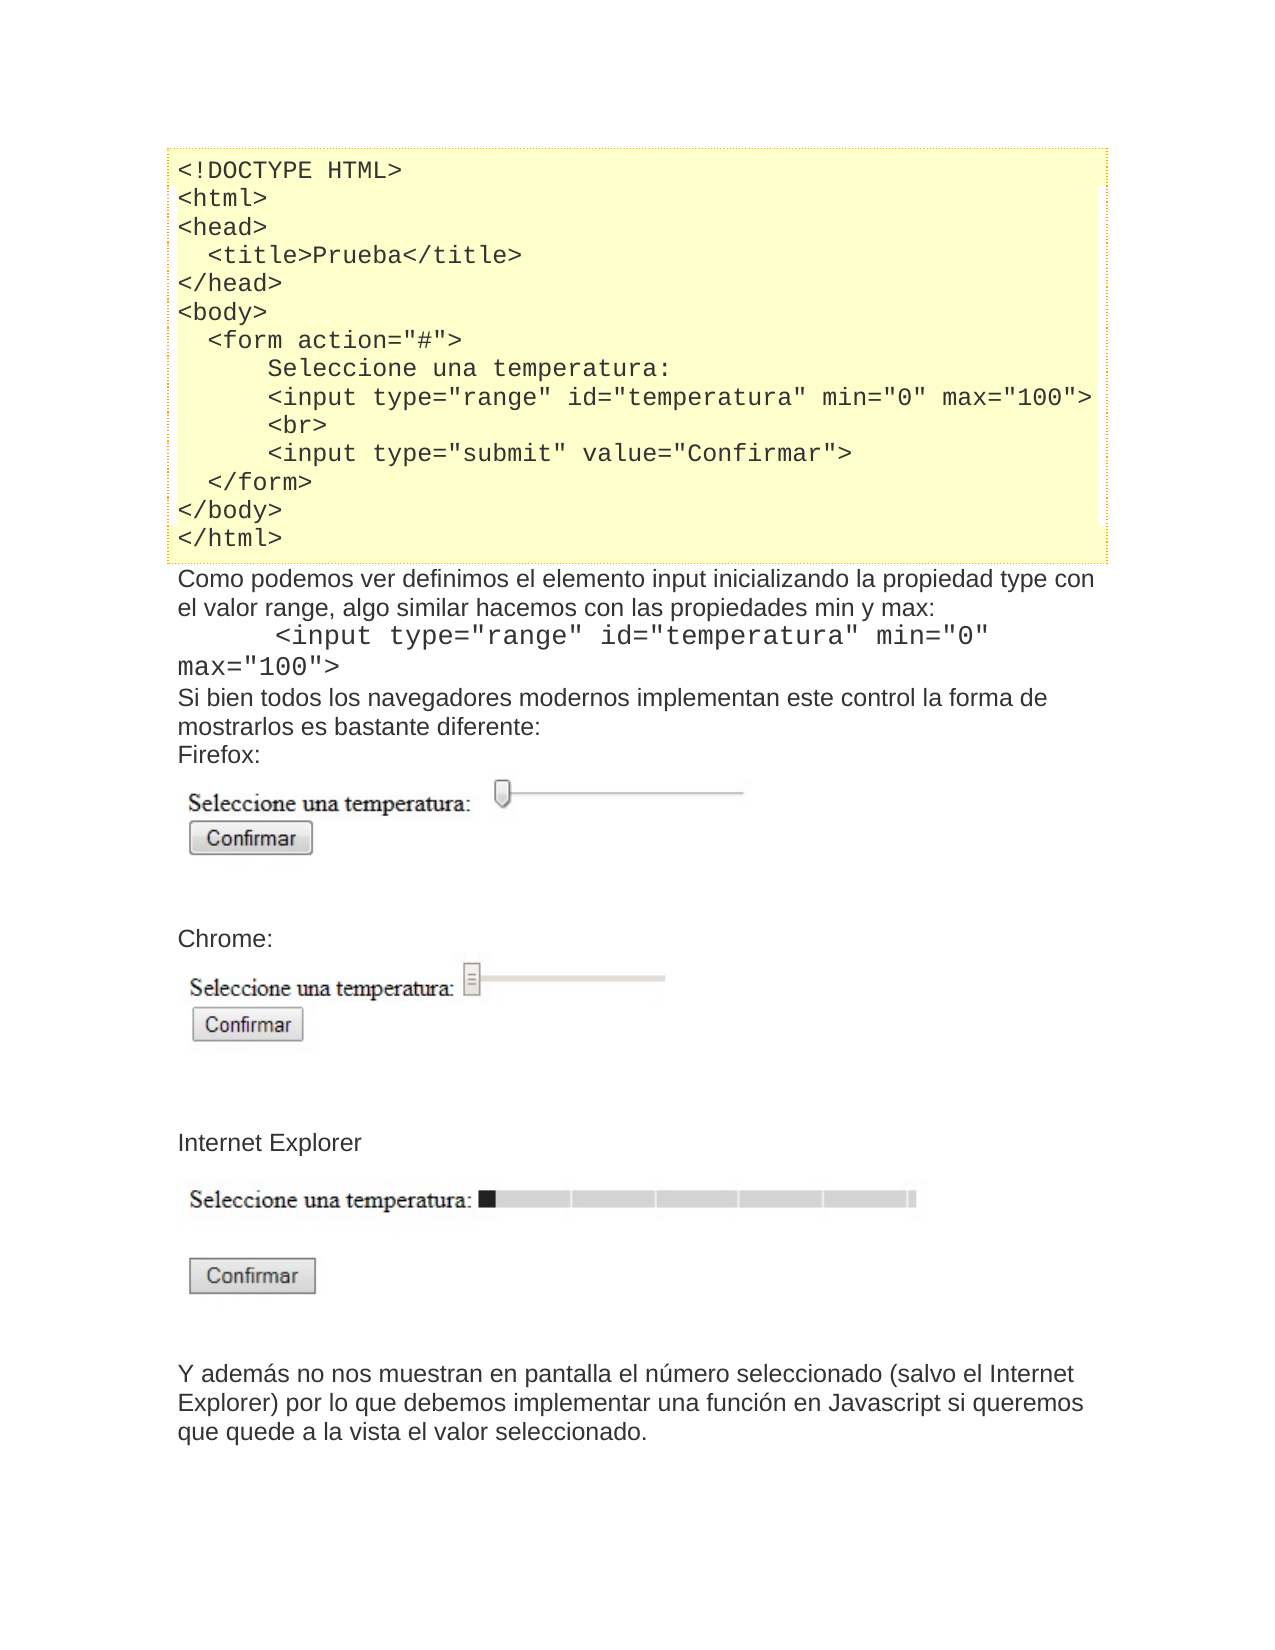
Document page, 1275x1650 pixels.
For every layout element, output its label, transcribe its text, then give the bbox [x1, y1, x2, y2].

text <!DOCTYPE HTML> [167, 148, 1108, 186]
text </form> [177, 469, 1098, 497]
text <input type="range" id="temperatura" min="0" max="100"> [177, 622, 1098, 683]
text Seleccione una temperatura: [177, 356, 1098, 384]
text Internet Explorer [177, 1127, 1098, 1156]
text </html> [167, 516, 1108, 564]
text <input type="submit" value="Confirmar"> [177, 441, 1098, 469]
picture [177, 1156, 965, 1332]
text <title>Prueba</title> [177, 242, 1098, 271]
text <body> [177, 299, 1098, 327]
text <html> [177, 186, 1098, 214]
text <input type="range" id="temperatura" min="0" max="100"> [177, 384, 1098, 412]
text </body> [177, 497, 1098, 516]
picture [177, 952, 710, 1100]
text Si bien todos los navegadores modernos implementan este control la forma de mostrarlos es bastante diferente: [177, 683, 1098, 741]
text Chrome: [177, 924, 1098, 953]
text <br> [177, 412, 1098, 441]
text Y además no nos muestran en pantalla el número seleccionado (salvo el Internet Explorer) por lo que debemos implementar una función en Javascript si queremos que quede a la vista el valor seleccionado. [177, 1359, 1098, 1446]
text Firefox: [177, 741, 1098, 769]
text </head> [177, 271, 1098, 299]
text <head> [177, 214, 1098, 242]
text Como podemos ver definimos el elemento input inicializando la propiedad type con el valor range, algo similar hacemos con las propiedades min y max: [177, 564, 1098, 622]
text <form action="#"> [177, 327, 1098, 356]
picture [177, 769, 767, 896]
